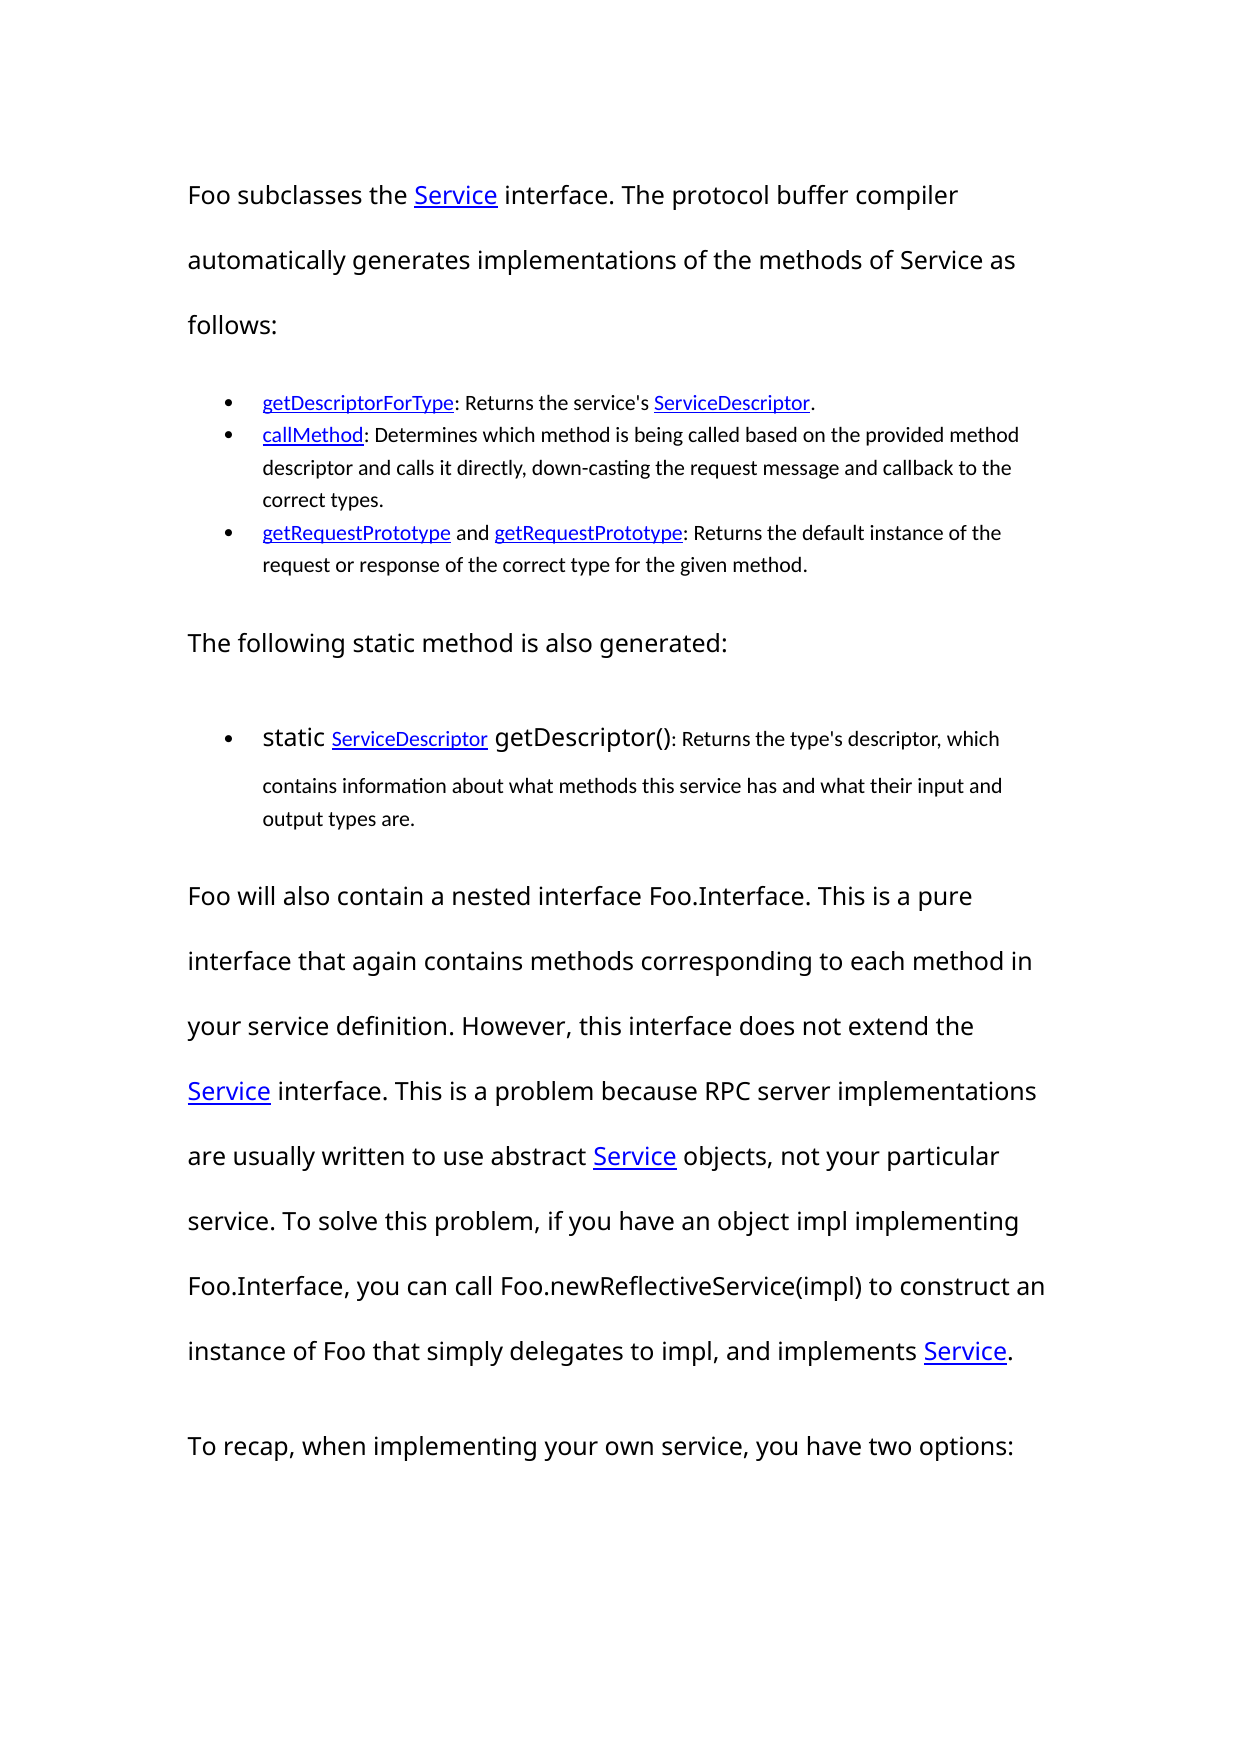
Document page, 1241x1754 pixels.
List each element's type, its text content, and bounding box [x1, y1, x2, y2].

text Foo subclasses the Service interface. The protocol buffer compiler automatically generates implementations of the methods of Service as follows: [187, 162, 1053, 357]
text Foo will also contain a nested interface Foo.Interface. This is a pure interface that again contains methods corresponding to each method in your service definition. However, this interface does not extend the Service interface. This is a problem because RPC server implementations are usually written to use abstract Service objects, not your particular service. To solve this problem, if you have an object impl implementing Foo.Interface, you can call Foo.newReflectiveService(impl) to construct an instance of Foo that simply delegates to impl, and implements Service. [187, 864, 1053, 1384]
list getRequestPrototype and getRequestPrototype: Returns the default instance of the request or response of the correct type for the given method. [225, 516, 1053, 581]
list getDescriptorForType: Returns the service's ServiceDescriptor. [225, 386, 1053, 419]
list callMethod: Determines which method is being called based on the provided method descriptor and calls it directly, down-casting the request message and callback to the correct types. [225, 419, 1053, 516]
text To recap, when implementing your own service, you have two options: [187, 1413, 1053, 1478]
list static ServiceDescriptor getDescriptor(): Returns the type's descriptor, which contains information about what methods this service has and what their input and output types are. [225, 704, 1053, 834]
text The following static method is also generated: [187, 610, 1053, 675]
